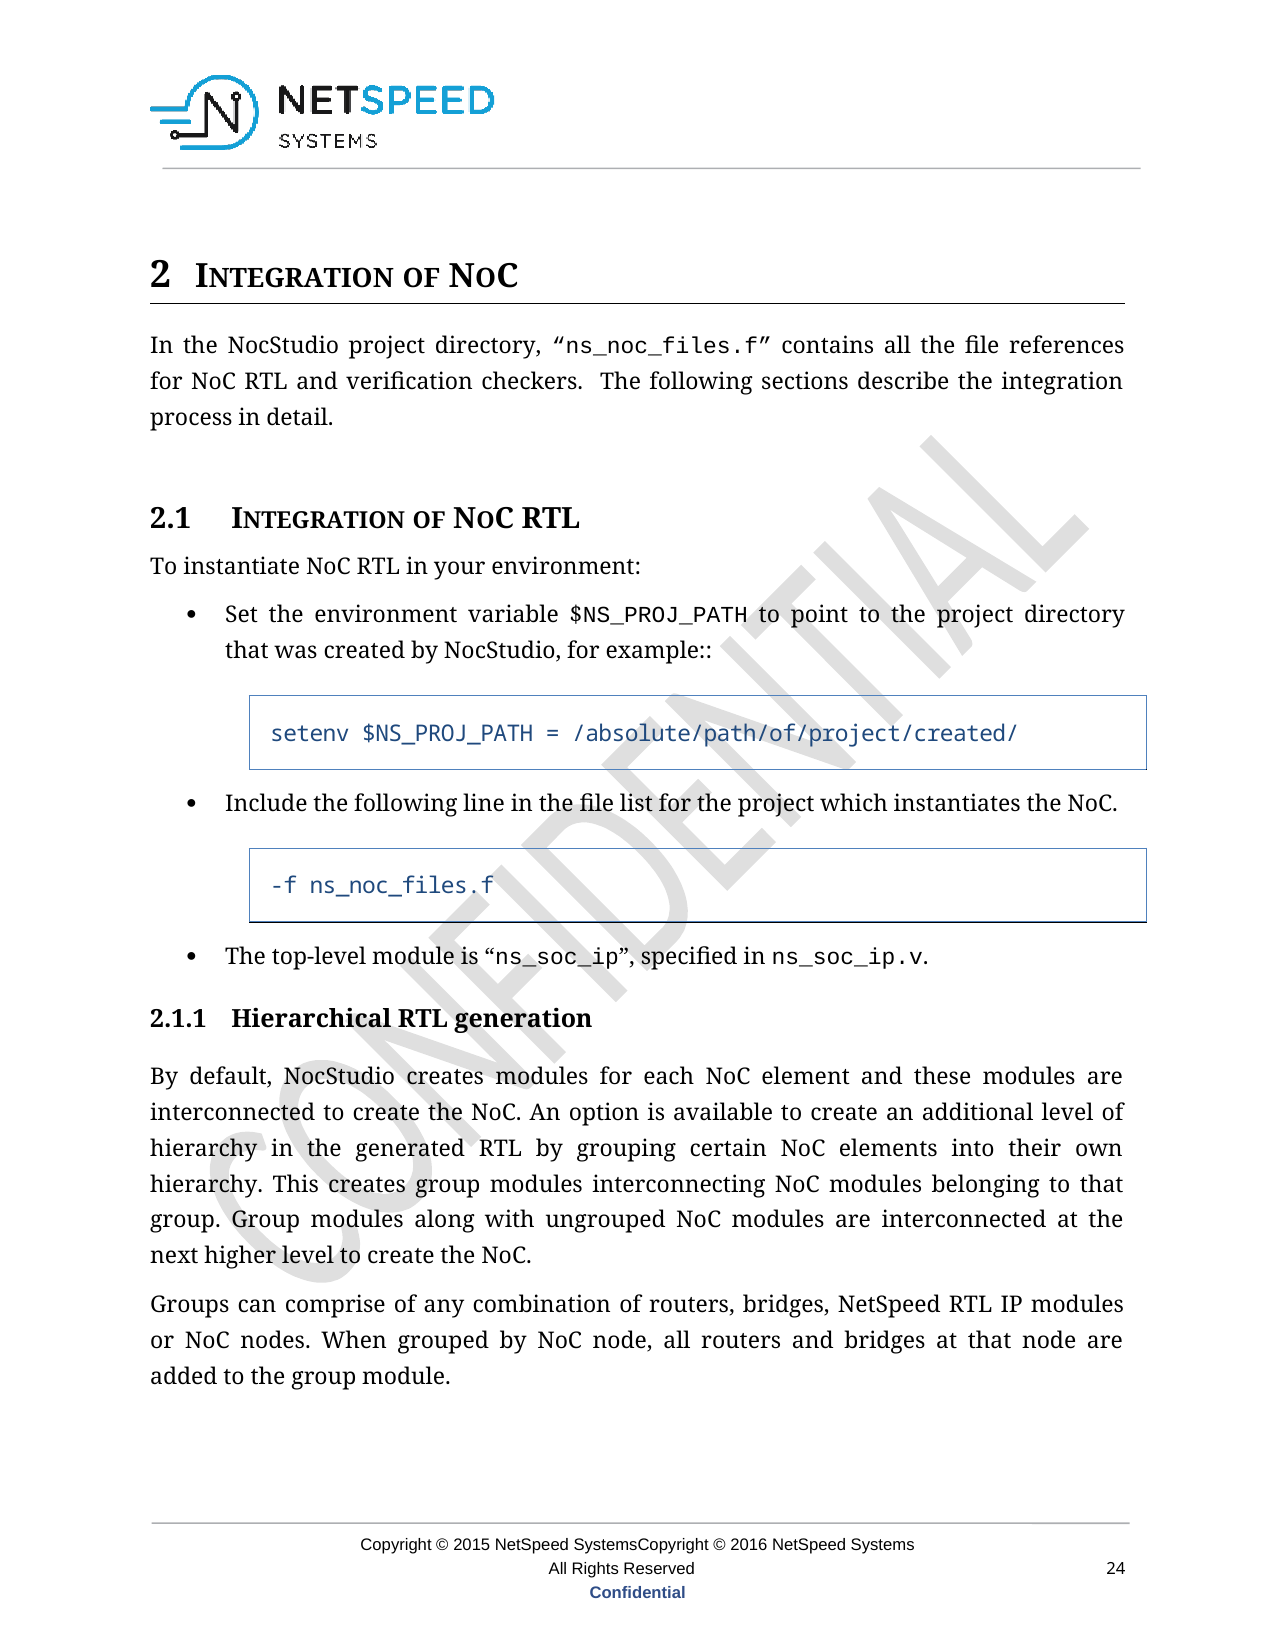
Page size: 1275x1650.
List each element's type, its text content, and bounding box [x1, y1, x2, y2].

picture [150, 75, 495, 150]
list Set the environment variable NS_PROJ_PATH to point to the project directory that was created by NocStudio [187, 598, 1125, 666]
list The top-level module is ns_soc_ip, specified in ns_soc_ip.v. [187, 939, 1125, 971]
text -f ns_noc_files.f [250, 849, 1146, 921]
subtitle Integration of NoC RTL [150, 498, 1125, 537]
subtitle Integration of NoC [150, 234, 1125, 303]
text By default, NocStudio creates modules for each NoC element and these modules are interconnected to create the NoC. An option is available to create an additional level of hierarchy in the generated RTL by grouping certain NoC elements into their own hierarchy. This creates group modules interconnecting NoC modules belonging to that group. Group modules along with ungrouped NoC modules are interconnected at the next higher level to create the NoC. [150, 1060, 1125, 1271]
text To instantiate NoC RTL in your environment: [150, 550, 1125, 581]
subtitle Hierarchical RTL generation [150, 1001, 1125, 1035]
text Groups can comprise of any combination of routers, bridges, NetSpeed RTL IP modules or NoC nodes. When grouped by NoC node, all routers and bridges at that node are added to the group module. [150, 1288, 1125, 1391]
list Include the following line in the file list for the project which instantiates the NoC. [187, 787, 1125, 818]
text In the NocStudio project directory, ns_noc_files.f contains all the file references for NoC RTL and verification checkers. The following sections describe the integration process in detail. [150, 329, 1125, 432]
text NS_PROJ_PATH /absolute/path/of/project/created/ [250, 696, 1146, 769]
